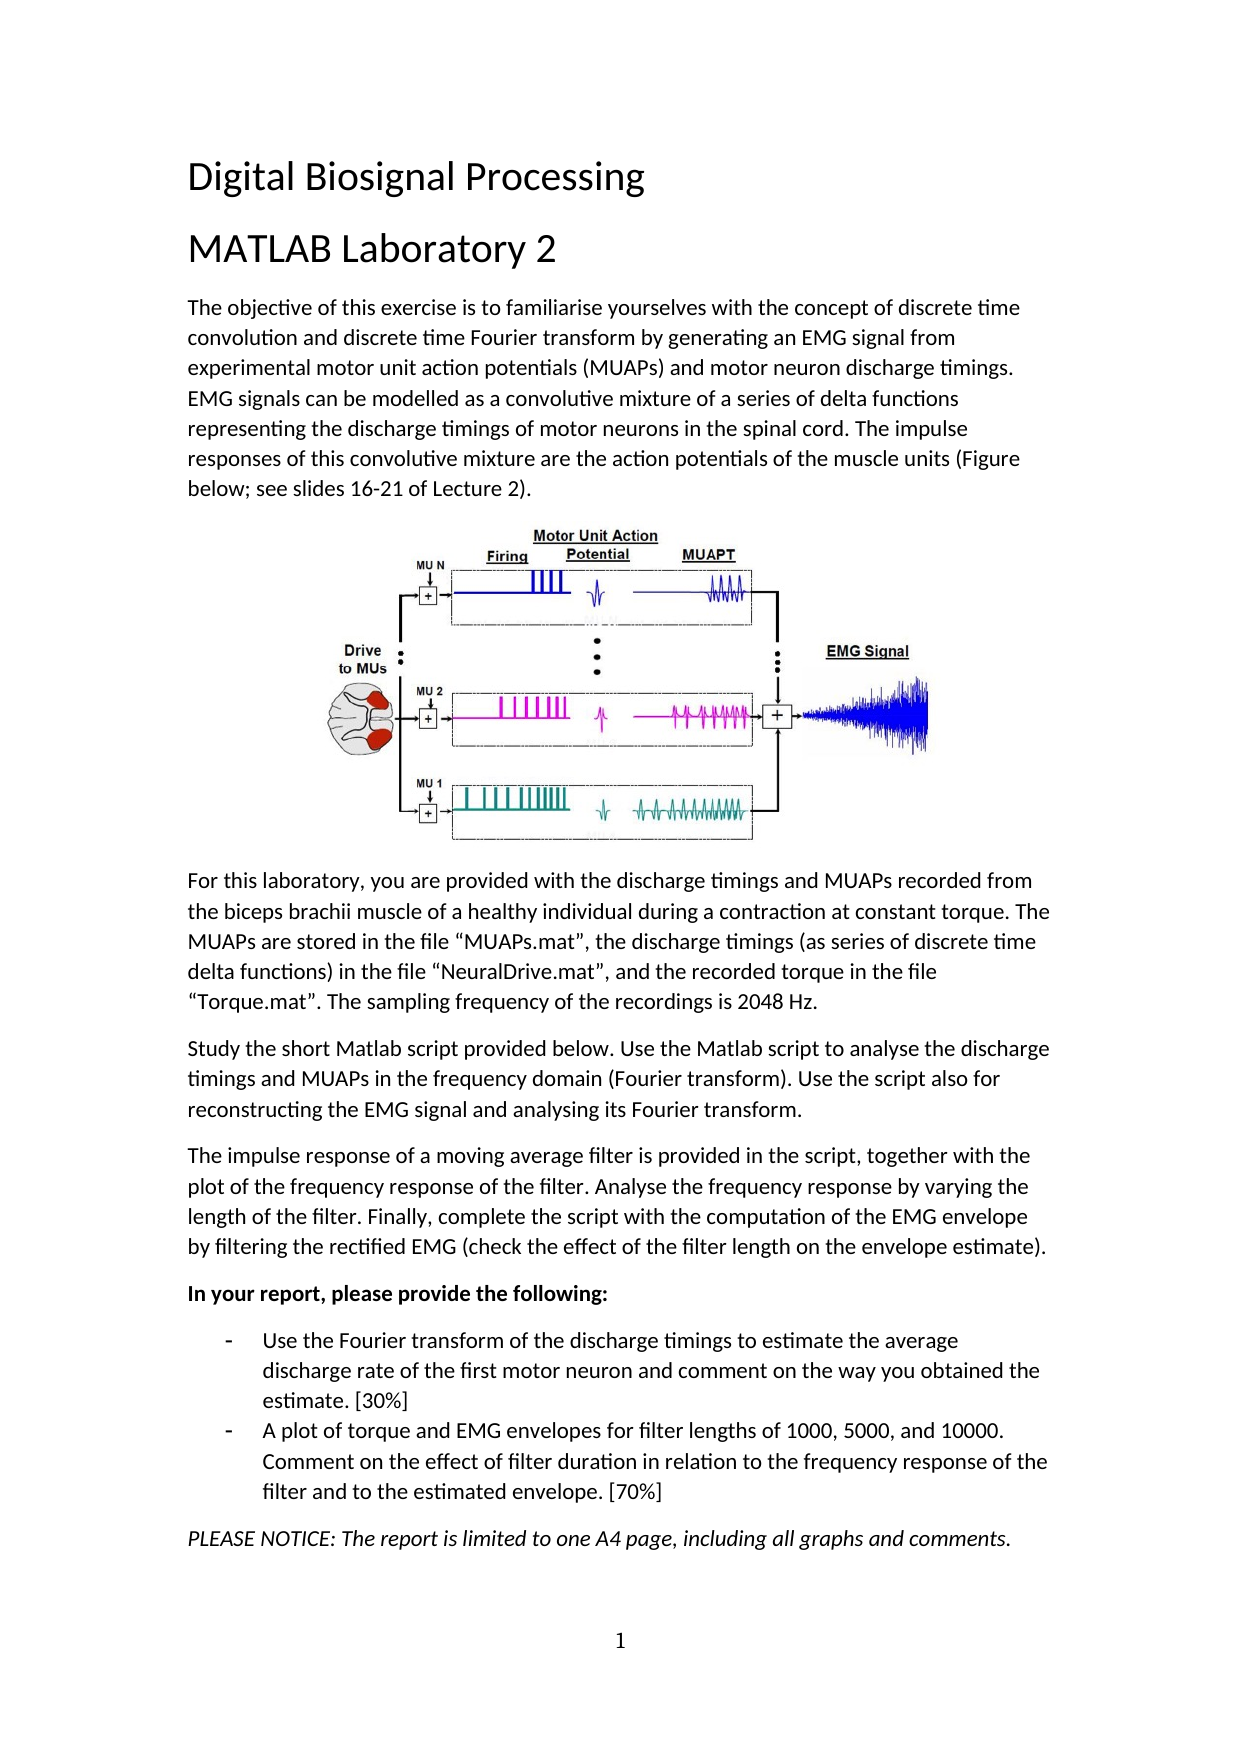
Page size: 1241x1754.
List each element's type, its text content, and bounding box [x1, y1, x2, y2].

picture [270, 521, 970, 848]
text In your report, please provide the following: [187, 1279, 1053, 1307]
text Digital Biosignal Processing [187, 150, 1053, 201]
text PLEASE NOTICE: The report is limited to one A4 page, including all graphs and comments. [187, 1524, 1053, 1552]
text For this laboratory, you are provided with the discharge timings and MUAPs recorded from the biceps brachii muscle of a healthy individual during a contraction at constant torque. The MUAPs are stored in the file “MUAPs.mat”, the discharge timings (as series of discrete time delta functions) in the file “NeuralDrive.mat”, and the recorded torque in the file “Torque.mat”. The sampling frequency of the recordings is 2048 Hz. [187, 867, 1053, 1015]
text The objective of this exercise is to familiarise yourselves with the concept of discrete time convolution and discrete time Fourier transform by generating an EMG signal from experimental motor unit action potentials (MUAPs) and motor neuron discharge timings. EMG signals can be modelled as a convolutive mixture of a series of delta functions representing the discharge timings of motor neurons in the spinal cord. The impulse responses of this convolutive mixture are the action potentials of the muscle units (Figure below; see slides 16-21 of Lecture 2). [187, 293, 1053, 502]
text MATLAB Laboratory 2 [187, 222, 1053, 272]
text The impulse response of a moving average filter is provided in the script, together with the plot of the frequency response of the filter. Analyse the frequency response by varying the length of the filter. Finally, complete the script with the computation of the EMG envelope by filtering the rectified EMG (check the effect of the filter length on the envelope estimate). [187, 1142, 1053, 1260]
list A plot of torque and EMG envelopes for filter lengths of 1000, 5000, and 10000. Comment on the effect of filter duration in relation to the frequency response of the filter and to the estimated envelope. [70%] [225, 1417, 1053, 1505]
text Study the short Matlab script provided below. Use the Matlab script to analyse the discharge timings and MUAPs in the frequency domain (Fourier transform). Use the script also for reconstructing the EMG signal and analysing its Fourier transform. [187, 1034, 1053, 1123]
list Use the Fourier transform of the discharge timings to estimate the average discharge rate of the first motor neuron and comment on the way you obtained the estimate. [30%] [225, 1326, 1053, 1414]
